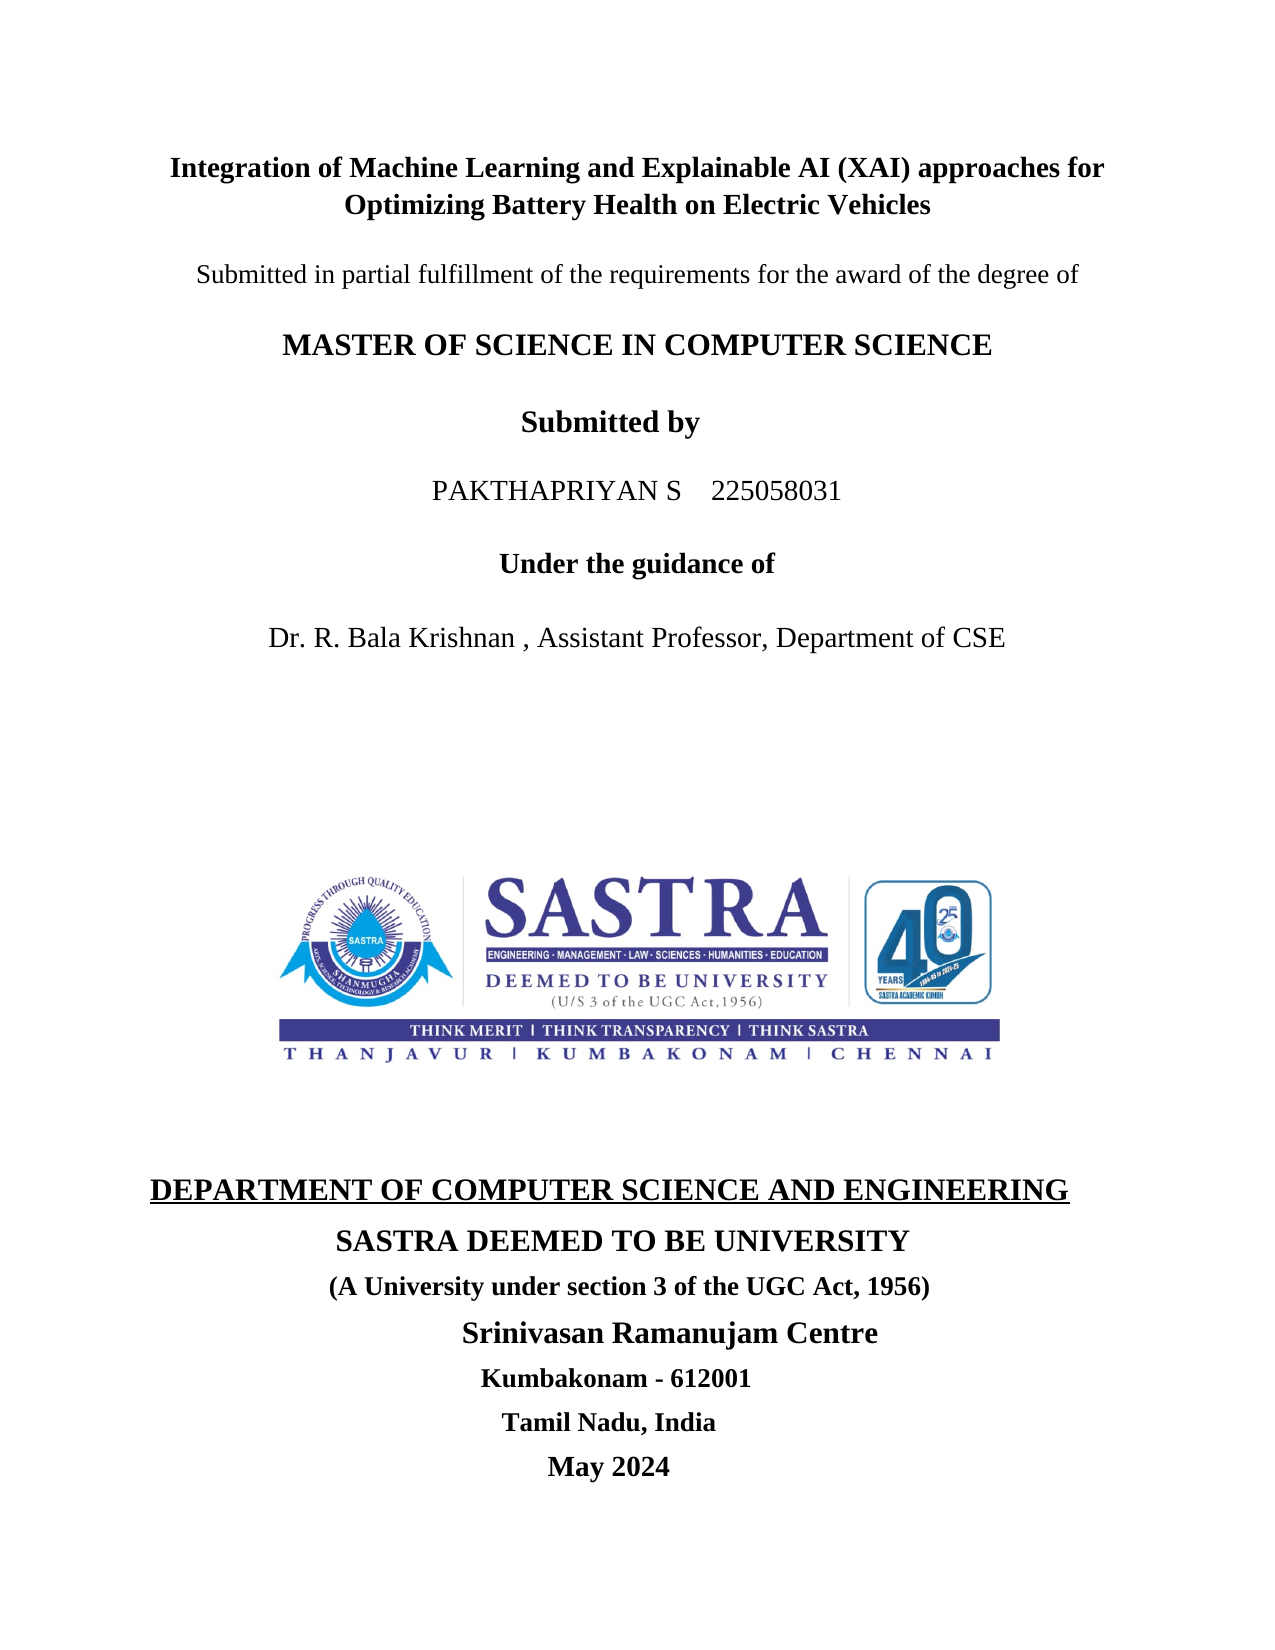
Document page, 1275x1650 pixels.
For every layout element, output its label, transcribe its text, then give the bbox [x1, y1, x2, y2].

subtitle Srinivasan Ramanujam Centre [120, 1314, 1069, 1350]
text Kumbakonam - 612001 [375, 1362, 775, 1393]
text Under the guidance of [149, 546, 1125, 580]
text Integration of Machine Learning and Explainable AI (XAI) approaches for Optimizing Battery Health on Electric Vehicles [150, 150, 1125, 220]
text Submitted in partial fulfillment of the requirements for the award of the degree of [150, 258, 1125, 289]
picture [262, 868, 1013, 1070]
text Dr. R. Bala Krishnan , Assistant Professor, Department of CSE [149, 620, 1125, 654]
text PAKTHAPRIYAN S 225058031 [149, 473, 1125, 506]
text (A University under section 3 of the UGC Act, 1956) [120, 1270, 1125, 1301]
text SASTRA DEEMED TO BE UNIVERSITY [120, 1222, 1125, 1258]
subtitle Submitted by [150, 403, 1071, 439]
text MASTER OF SCIENCE IN COMPUTER SCIENCE [150, 326, 1125, 362]
text May 2024 [301, 1449, 734, 1483]
text DEPARTMENT OF COMPUTER SCIENCE AND ENGINEERING [150, 1171, 1115, 1207]
text Tamil Nadu, India [375, 1406, 734, 1437]
